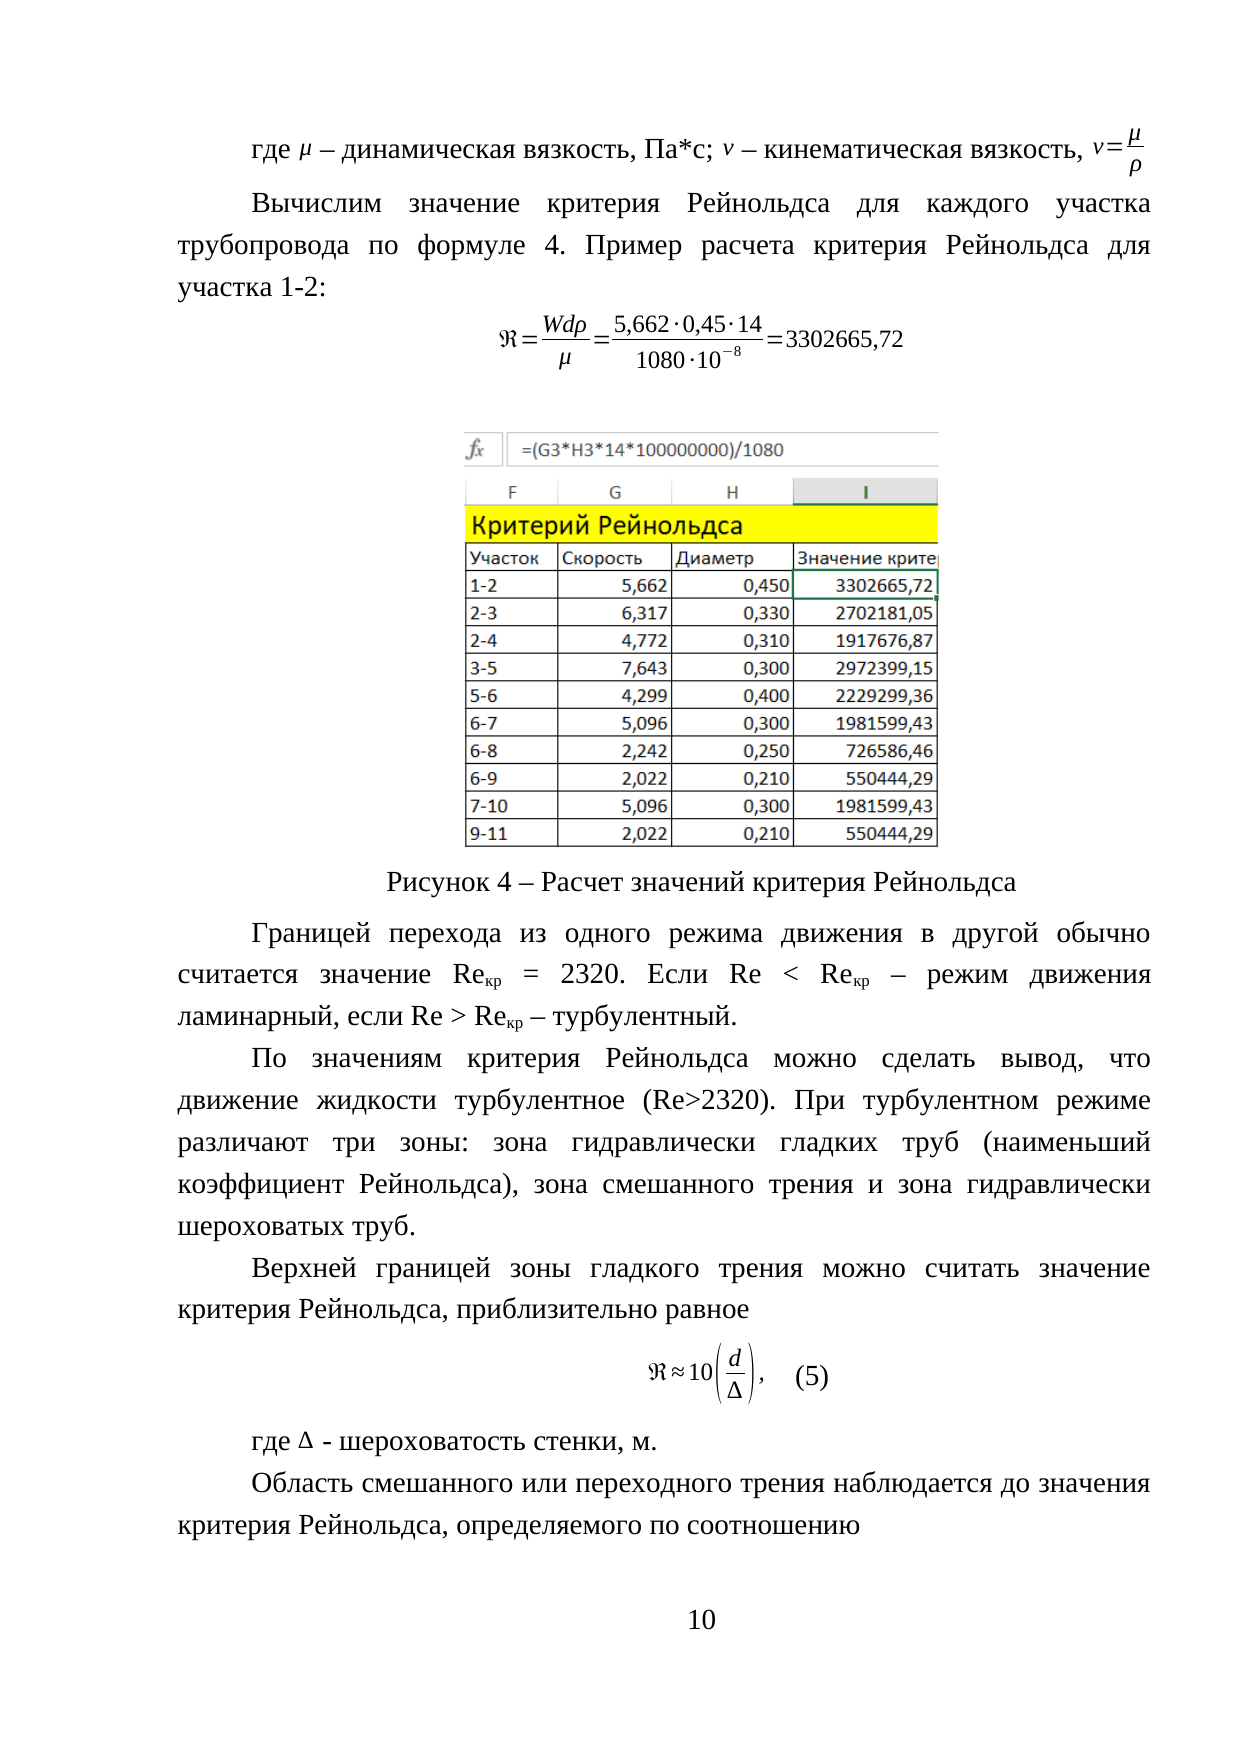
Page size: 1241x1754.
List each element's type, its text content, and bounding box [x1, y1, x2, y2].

picture [463, 431, 939, 848]
text где - шероховатость стенки, м. [177, 1423, 1152, 1457]
text Область смешанного или переходного трения наблюдается до значения критерия Рейнольдса, определяемого по соотношению [177, 1465, 1152, 1541]
text По значениям критерия Рейнольдса можно сделать вывод, что движение жидкости турбулентное (Re>2320). При турбулентном режиме различают три зоны: зона гидравлически гладких труб (наименьший коэффициент Рейнольдса), зона смешанного трения и зона гидравлически шероховатых труб. [177, 1040, 1152, 1241]
text (5) [177, 1342, 1152, 1407]
text Рисунок 4 – Расчет значений критерия Рейнольдса [177, 864, 1152, 898]
text Верхней границей зоны гладкого трения можно считать значение критерия Рейнольдса, приблизительно равное [177, 1250, 1152, 1325]
text Границей перехода из одного режима движения в другой обычно считается значение Reкр = 2320. Если Re < Reкр – режим движения ламинарный, если Re > Reкр – турбулентный. [177, 915, 1152, 1032]
text Вычислим значение критерия Рейнольдса для каждого участка трубопровода по формуле 4. Пример расчета критерия Рейнольдса для участка 1-2: [177, 185, 1152, 303]
text где – динамическая вязкость, Па*с; – кинематическая вязкость, [177, 118, 1152, 177]
